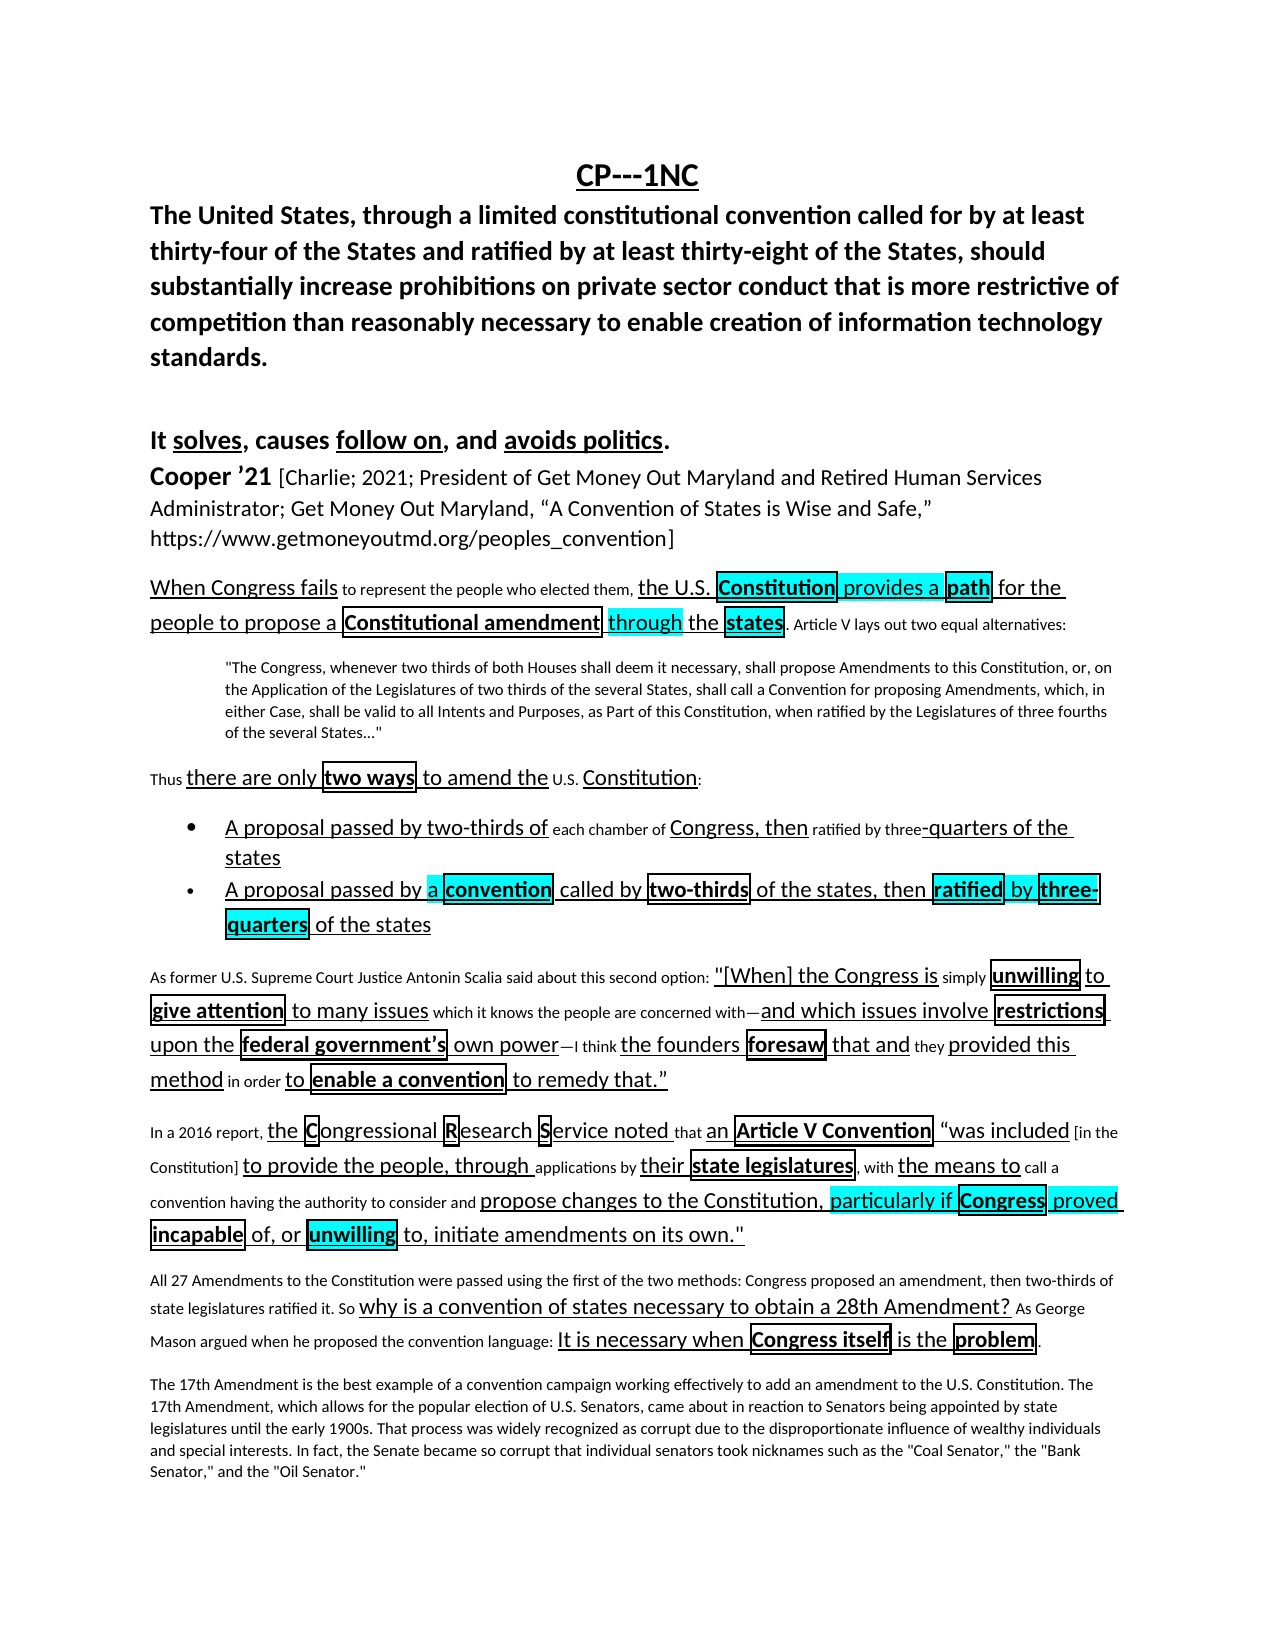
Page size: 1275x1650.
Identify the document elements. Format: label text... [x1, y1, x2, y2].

text All 27 Amendments to the Constitution were passed using the first of the two methods: Congress proposed an amendment, then two-thirds of state legislatures ratified it. So why is a convention of states necessary to obtain a 28th Amendment? As George Mason argued when he proposed the convention language: It is necessary when Congress itself is the problem. [150, 1270, 1125, 1355]
text Cooper ’21 [Charlie; 2021; President of Get Money Out Maryland and Retired Human Services Administrator; Get Money Out Maryland, “A Convention of States is Wise and Safe,” https://www.getmoneyoutmd.org/peoples_convention] [150, 459, 1125, 552]
text "The Congress, whenever two thirds of both Houses shall deem it necessary, shall propose Amendments to this Constitution, or, on the Application of the Legislatures of two thirds of the several States, shall call a Convention for proposing Amendments, which, in either Case, shall be valid to all Intents and Purposes, as Part of this Constitution, when ratified by the Legislatures of three fourths of the several States..." [225, 657, 1125, 743]
list A proposal passed by a convention called by two-thirds of the states, then ratified by three-quarters of the states [187, 873, 1125, 940]
list A proposal passed by two-thirds of each chamber of Congress, then ratified by three-quarters of the states [187, 813, 1125, 871]
text In a 2016 report, the Congressional Research Service noted that an Article V Convention “was included [in the Constitution] to provide the people, through applications by their state legislatures, with the means to call a convention having the authority to consider and propose changes to the Constitution, particularly if Congress proved incapable of, or unwilling to, initiate amendments on its own." [150, 1114, 1125, 1251]
subtitle CP---1NC [150, 154, 1125, 195]
text Thus there are only two ways to amend the U.S. Constitution: [417, 761, 1125, 793]
text When Congress fails to represent the people who elected them, the U.S. Constitution provides a path for the people to propose a Constitutional amendment through the states. Article V lays out two equal alternatives: [150, 571, 1125, 638]
subtitle It solves, causes follow on, and avoids politics. [150, 423, 1125, 456]
text The 17th Amendment is the best example of a convention campaign working effectively to add an amendment to the U.S. Constitution. The 17th Amendment, which allows for the popular election of U.S. Senators, came about in reaction to Senators being appointed by state legislatures until the early 1900s. That process was widely recognized as corrupt due to the disproportionate influence of wealthy individuals and special interests. In fact, the Senate became so corrupt that individual senators took nicknames such as the "Coal Senator," the "Bank Senator," and the "Oil Senator." [150, 1374, 1125, 1482]
text As former U.S. Supreme Court Justice Antonin Scalia said about this second option: "[When] the Congress is simply unwilling to give attention to many issues which it knows the people are concerned with—and which issues involve restrictions upon the federal government’s own power—I think the founders foresaw that and they provided this method in order to enable a convention to remedy that.” [150, 959, 1125, 1095]
text The United States, through a limited constitutional convention called for by at least thirty-four of the States and ratified by at least thirty-eight of the States, should substantially increase prohibitions on private sector conduct that is more restrictive of competition than reasonably necessary to enable creation of information technology standards. [150, 198, 1125, 374]
text Thus there are only two ways to amend the U.S. Constitution: [150, 761, 322, 793]
